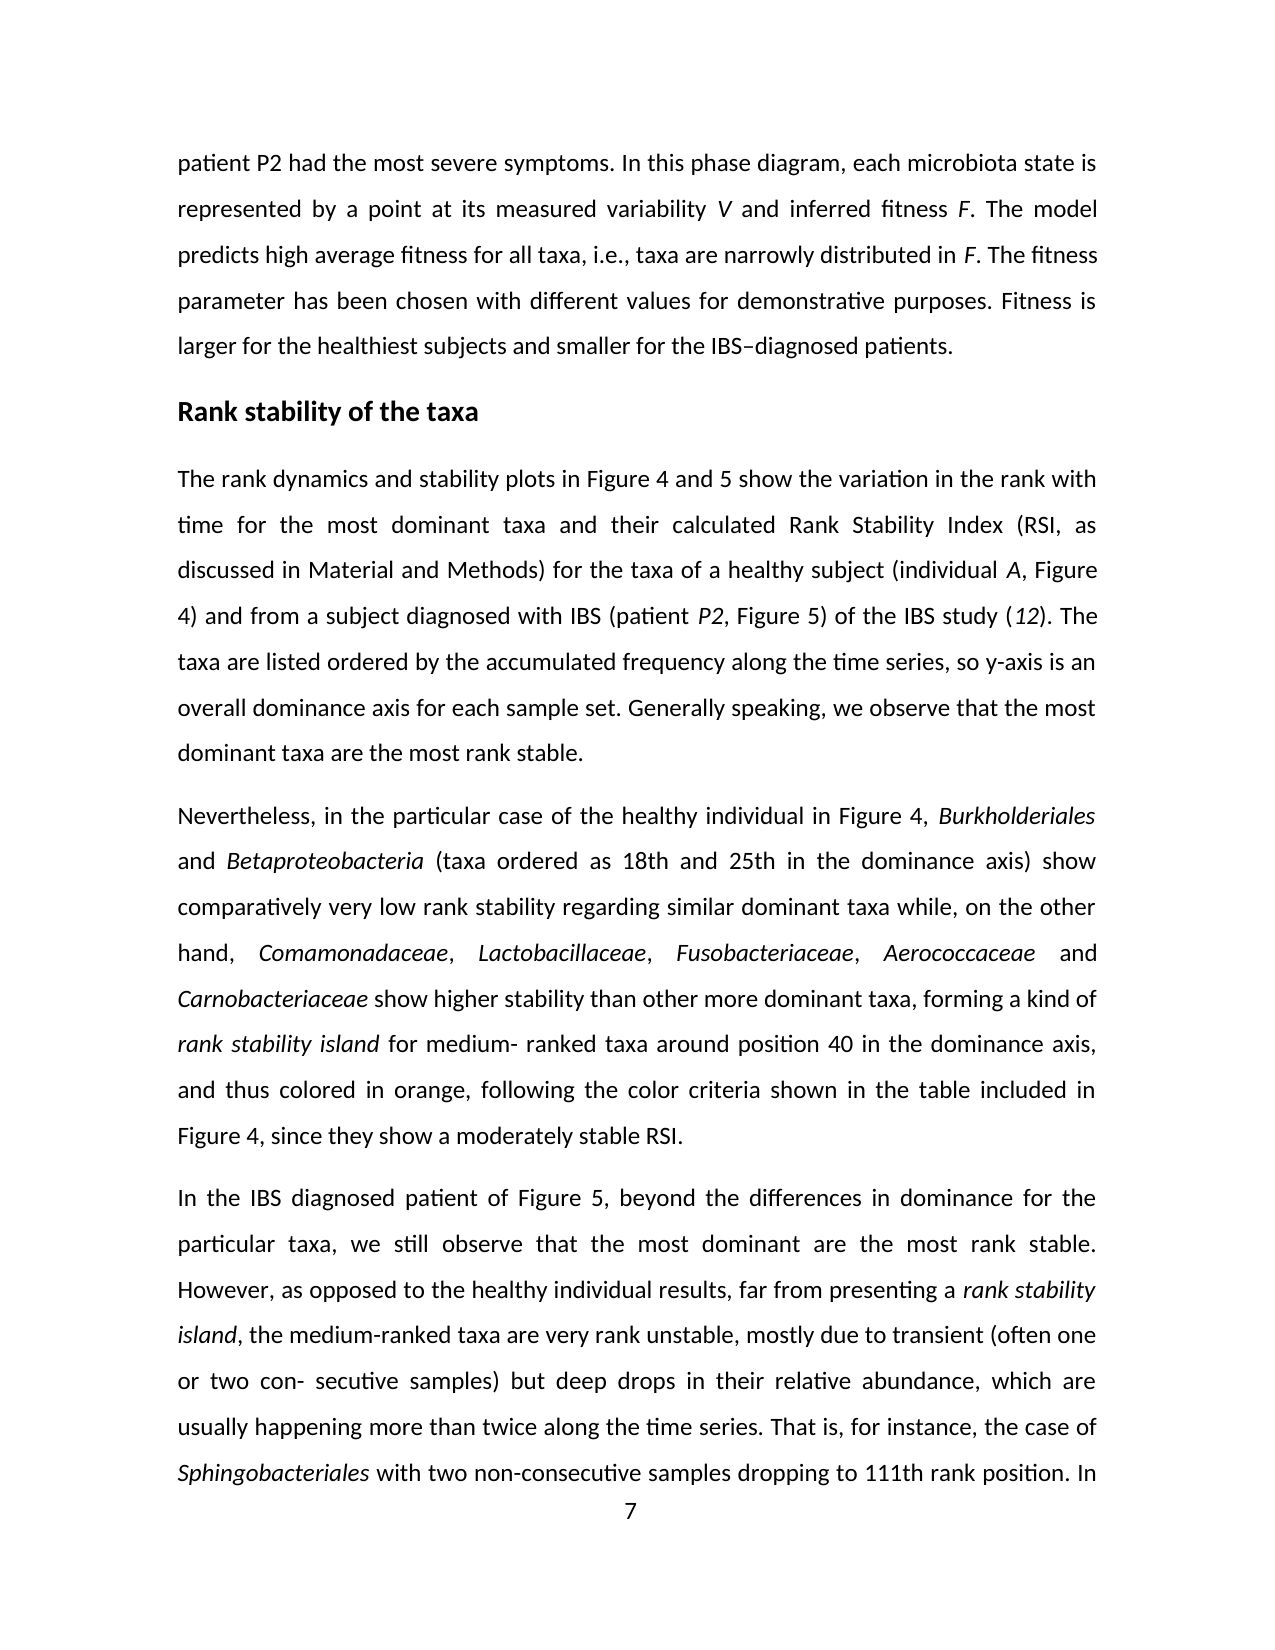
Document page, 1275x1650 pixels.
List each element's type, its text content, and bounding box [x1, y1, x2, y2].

text The rank dynamics and stability plots in Figure 4 and 5 show the variation in the rank with time for the most dominant taxa and their calculated Rank Stability Index (RSI, as discussed in Material and Methods) for the taxa of a healthy subject (individual A, Figure 4) and from a subject diagnosed with IBS (patient P2, Figure 5) of the IBS study (12). The taxa are listed ordered by the accumulated frequency along the time series, so y-axis is an overall dominance axis for each sample set. Generally speaking, we observe that the most dominant taxa are the most rank stable. [177, 463, 1098, 768]
text Rank stability of the taxa [177, 393, 1098, 428]
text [177, 148, 1098, 361]
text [177, 1182, 1098, 1487]
text Nevertheless, in the particular case of the healthy individual in Figure 4, Burkholderiales and Betaproteobacteria (taxa ordered as 18th and 25th in the dominance axis) show comparatively very low rank stability regarding similar dominant taxa while, on the other hand, Comamonadaceae, Lactobacillaceae, Fusobacteriaceae, Aerococcaceae and Carnobacteriaceae show higher stability than other more dominant taxa, forming a kind of rank stability island for medium- ranked taxa around position 40 in the dominance axis, and thus colored in orange, following the color criteria shown in the table included in Figure 4, since they show a moderately stable RSI. [177, 800, 1098, 1150]
